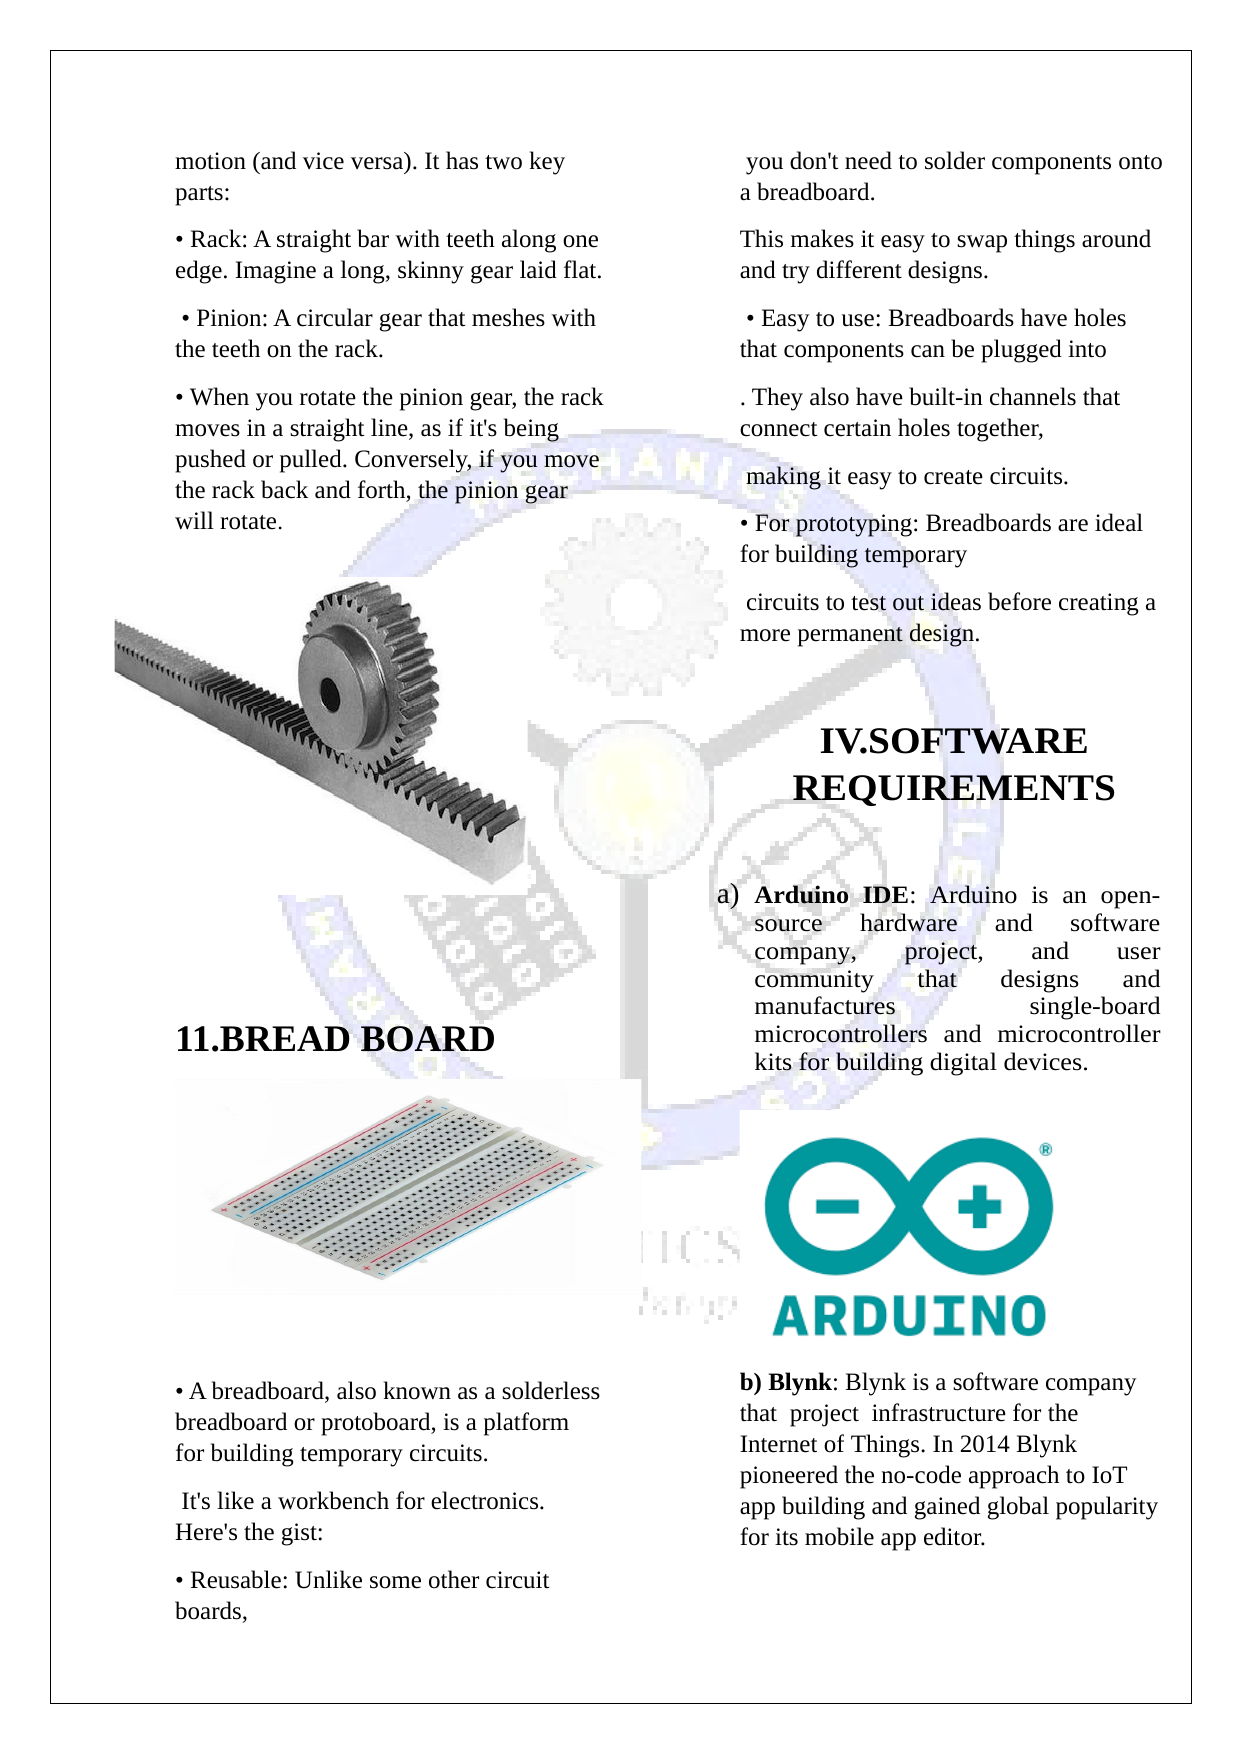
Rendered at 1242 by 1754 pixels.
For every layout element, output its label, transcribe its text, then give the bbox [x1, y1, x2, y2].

text IV.SOFTWARE REQUIREMENTS [739, 719, 1169, 808]
text • Easy to use: Breadboards have holes that components can be plugged into [739, 303, 1169, 363]
text • A rack and pinion is a simple mechanism that converts rotary motion into linear motion (and vice versa). It has two key parts: [175, 146, 604, 206]
picture [739, 1110, 1081, 1365]
text . They also have built-in channels that connect certain holes together, [739, 382, 1169, 442]
text you don't need to solder components onto a breadboard. [739, 146, 1169, 206]
text • Rack: A straight bar with teeth along one edge. Imagine a long, skinny gear laid flat. [175, 224, 604, 284]
text This makes it easy to swap things around and try different designs. [739, 224, 1169, 284]
text • Pinion: A circular gear that meshes with the teeth on the rack. [175, 303, 604, 363]
picture [114, 577, 528, 895]
list Arduino IDE: Arduino is an open-source hardware and software company, project, and user community that designs and manufactures single-board microcontrollers and microcontroller kits for building digital devices. [717, 877, 1161, 1075]
picture [175, 1079, 642, 1295]
text • A breadboard, also known as a solderless breadboard or protoboard, is a platform for building temporary circuits. [175, 1376, 604, 1467]
text circuits to test out ideas before creating a more permanent design. [739, 587, 1169, 647]
text 11.BREAD BOARD [175, 1016, 604, 1059]
text It's like a workbench for electronics. Here's the gist: [175, 1486, 604, 1546]
text • When you rotate the pinion gear, the rack moves in a straight line, as if it's being pushed or pulled. Conversely, if you move the rack back and forth, the pinion gear will rotate. [175, 382, 604, 535]
text making it easy to create circuits. [739, 461, 1169, 489]
text • For prototyping: Breadboards are ideal for building temporary [739, 508, 1169, 568]
text • Reusable: Unlike some other circuit boards, [175, 1565, 604, 1625]
